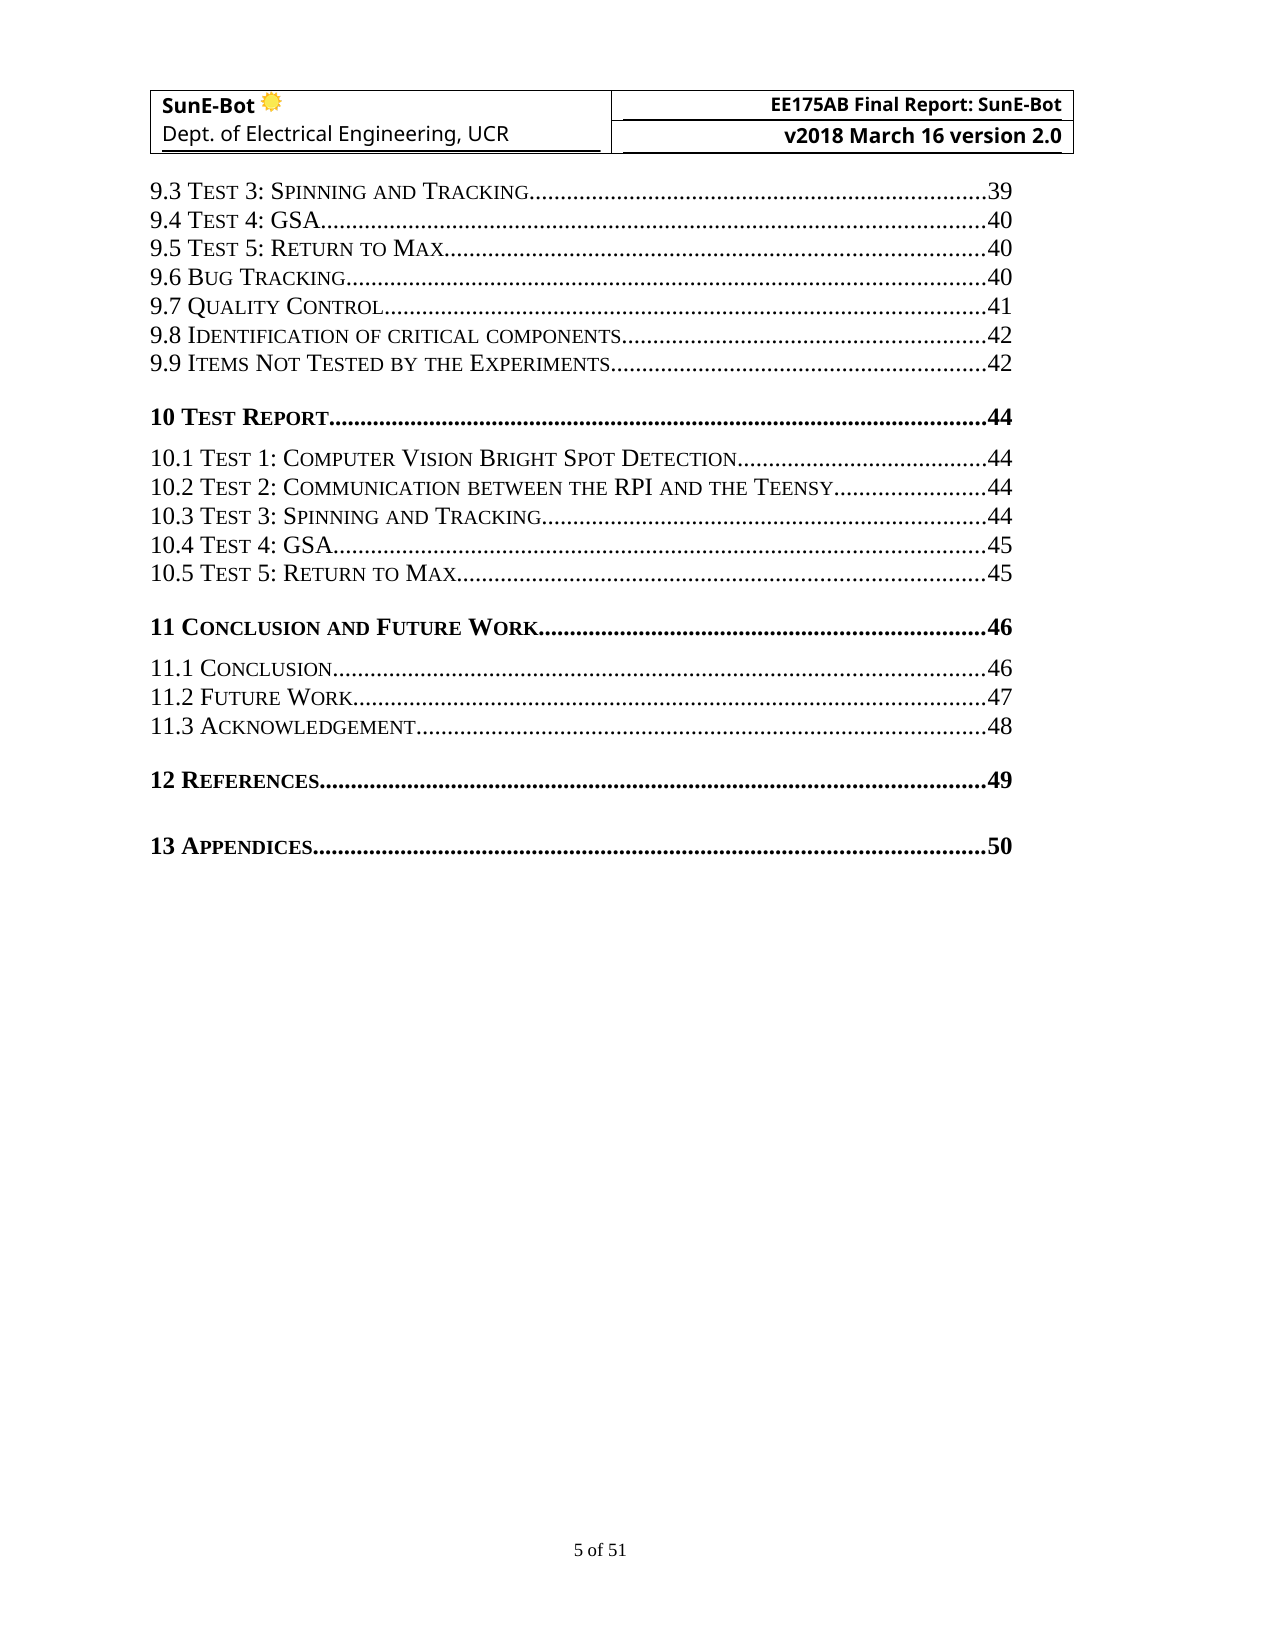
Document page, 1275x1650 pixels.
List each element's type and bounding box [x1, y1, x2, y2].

picture [260, 91, 282, 112]
